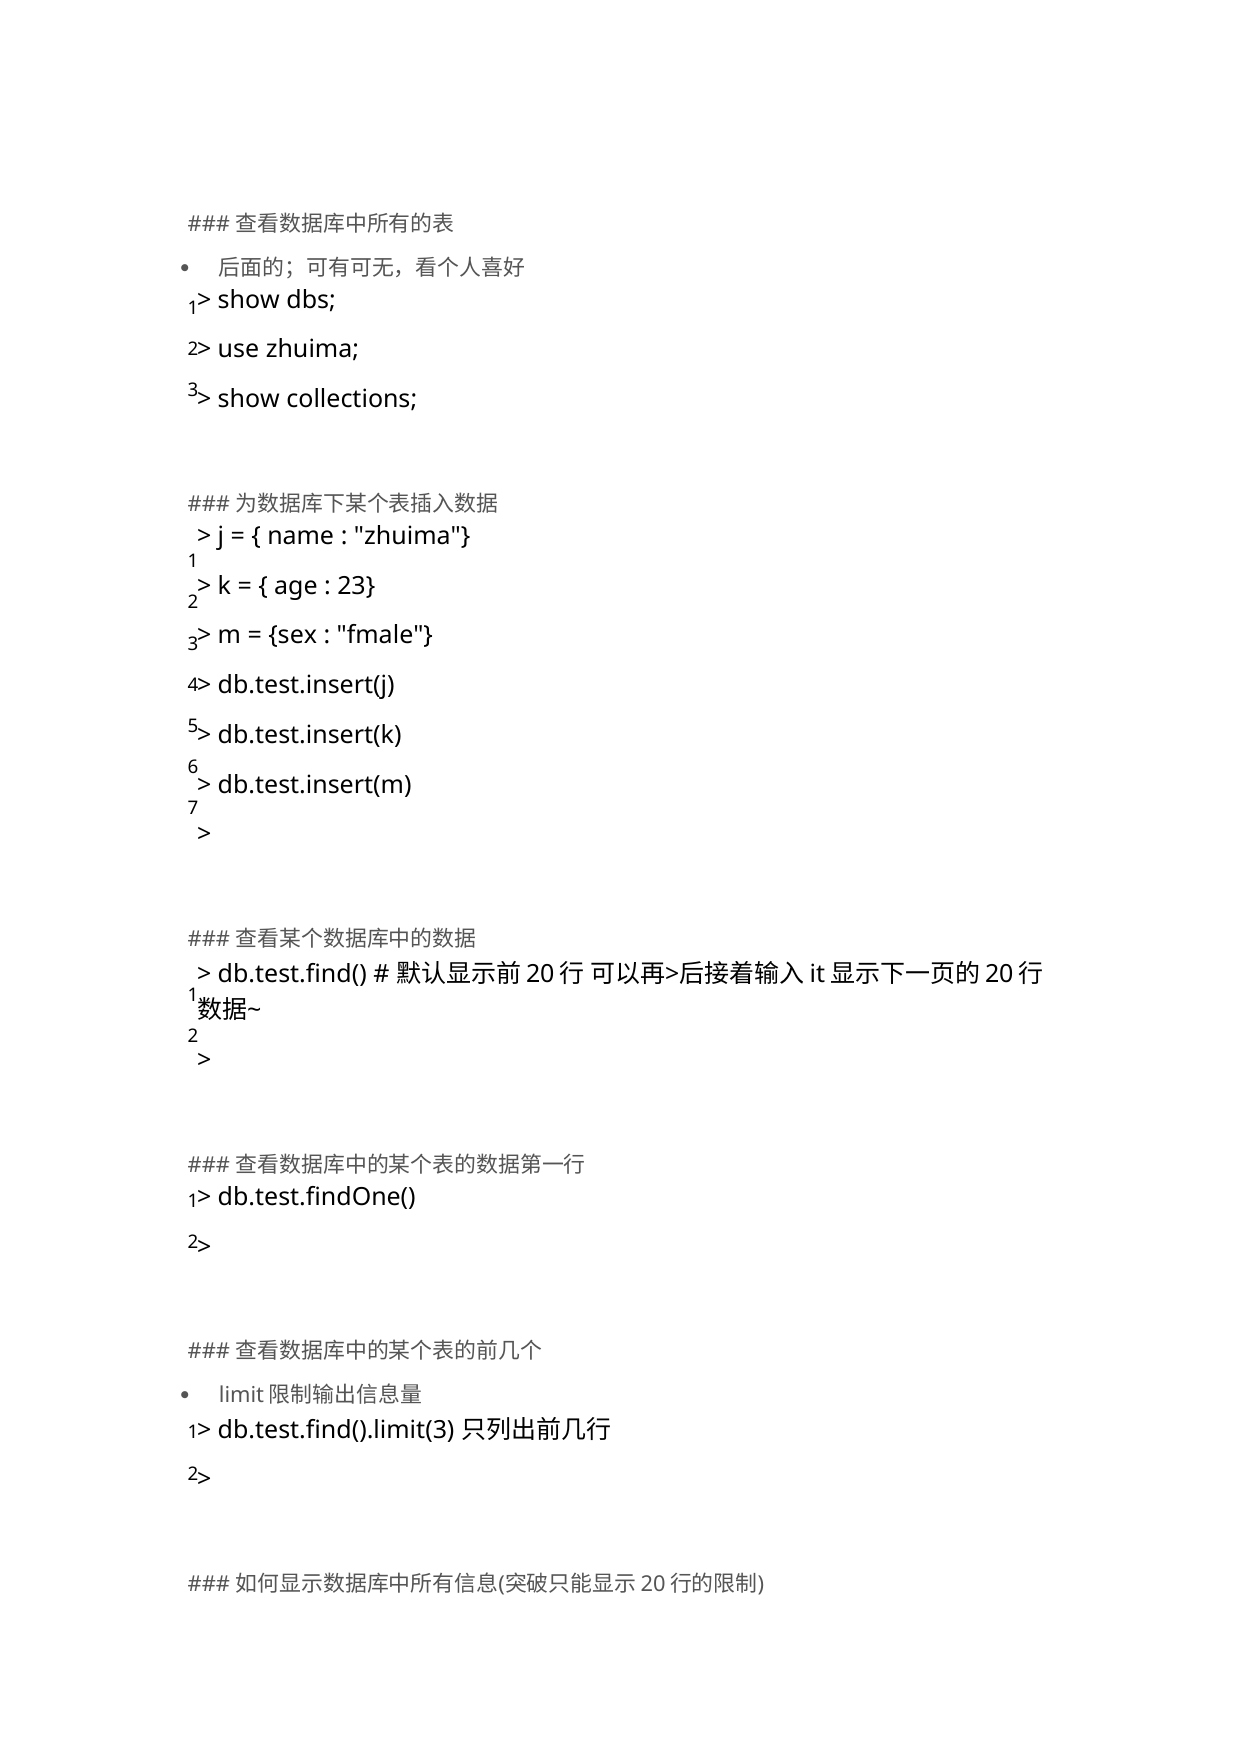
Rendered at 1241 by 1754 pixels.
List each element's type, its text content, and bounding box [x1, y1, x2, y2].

text ### 查看数据库中所有的表 [187, 194, 1053, 237]
table_header > j = { name : "zhuima"} > k = { age : 23} > m = {sex : "fmale"} > db.test.insert(j) > db.test.insert(k) > db.test.insert(m) > [197, 518, 1053, 866]
text ### 如何显示数据库中所有信息(突破只能显示20行的限制) [187, 1554, 1053, 1598]
text ### 为数据库下某个表插入数据 [187, 474, 1053, 518]
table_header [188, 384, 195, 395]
text ### 查看数据库中的某个表的前几个 [187, 1322, 1053, 1365]
list 后面的；可有可无，看个人喜好 [181, 237, 1053, 281]
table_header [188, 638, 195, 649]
text ### 查看某个数据库中的数据 [187, 909, 1053, 953]
text ### 查看数据库中的某个表的数据第一行 [187, 1135, 1053, 1178]
table_header > db.test.find().limit(3) 只列出前几行 > [197, 1409, 1053, 1511]
table_header > show dbs; > use zhuima; > show collections; [197, 281, 1053, 430]
table_header > db.test.find() # 默认显示前20行 可以再>后接着输入it显示下一页的20行数据~ > [197, 953, 1053, 1091]
table_header > db.test.findOne() > [197, 1179, 1053, 1278]
list limit限制输出信息量 [181, 1365, 1053, 1409]
